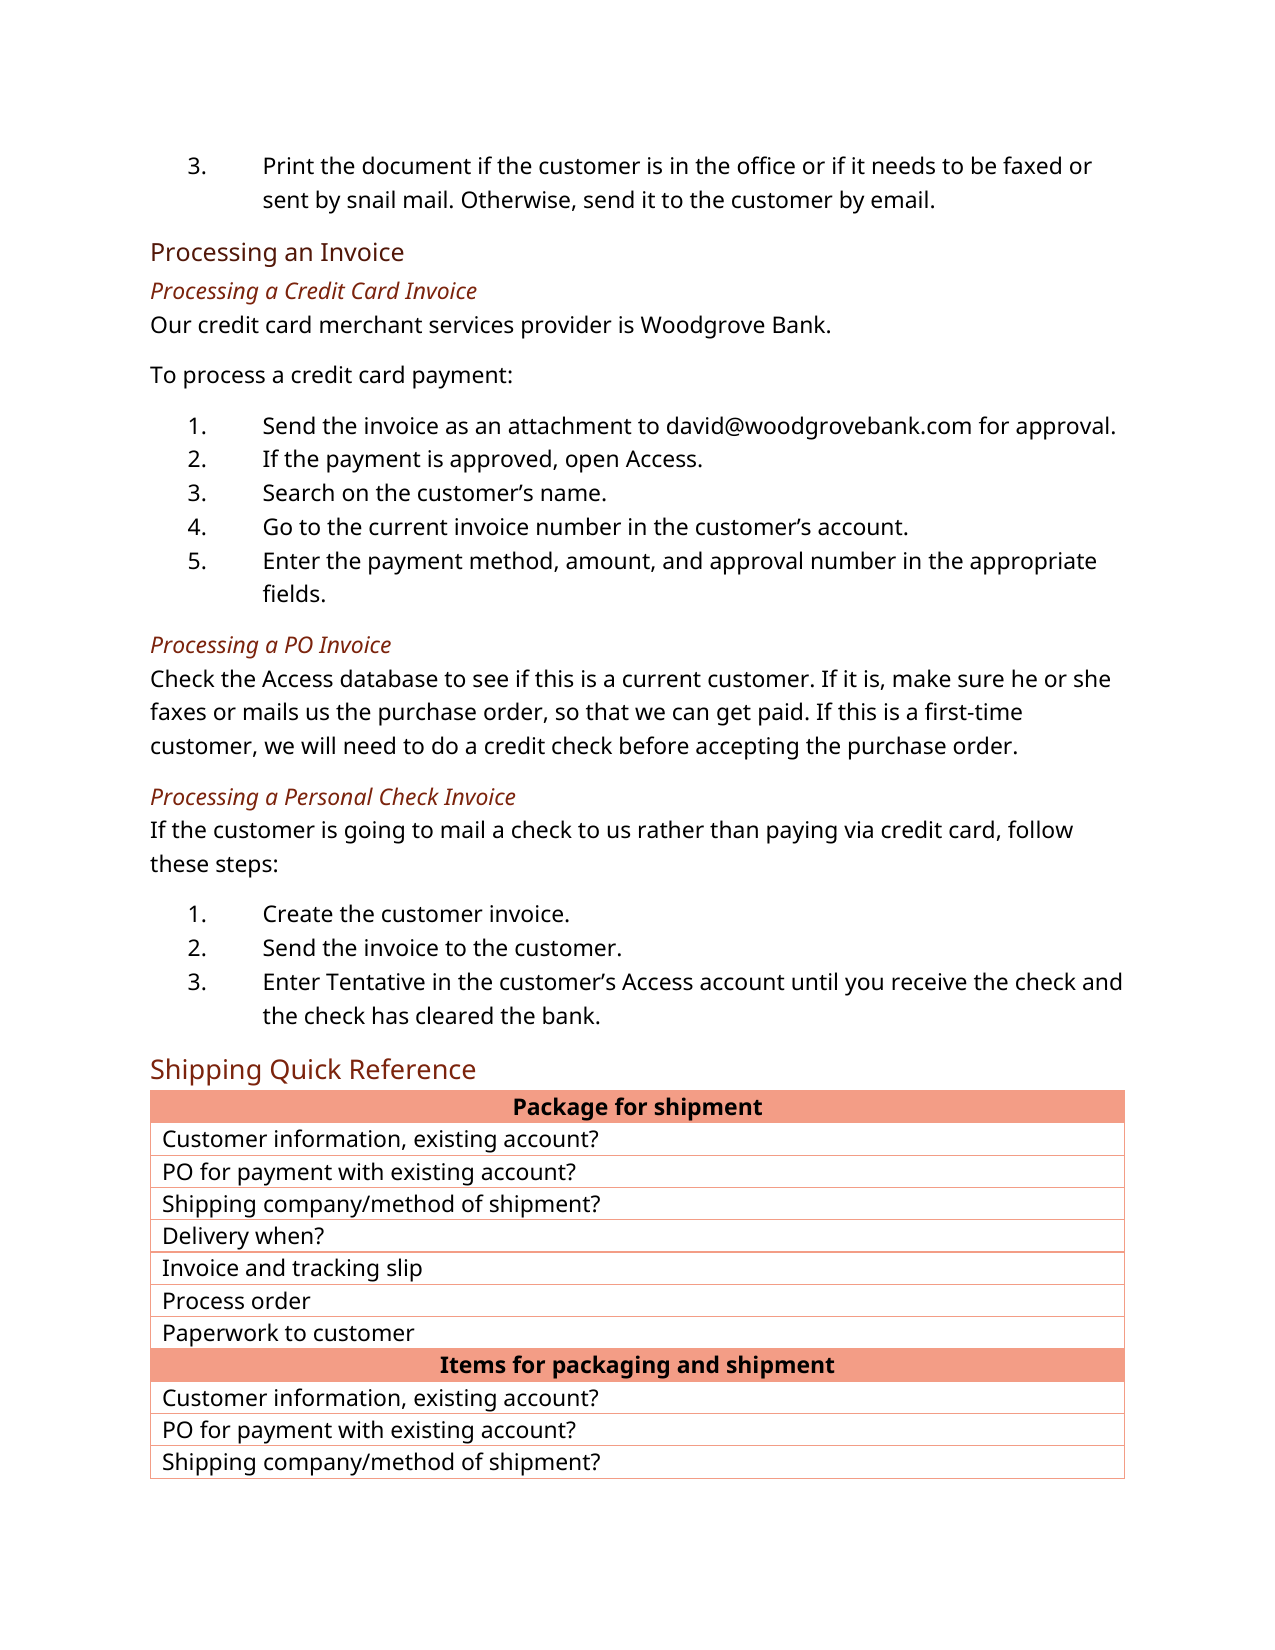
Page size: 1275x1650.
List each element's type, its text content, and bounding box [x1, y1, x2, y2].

text To process a credit card payment: [150, 359, 1125, 391]
list Send the invoice as an attachment to david@woodgrovebank.com for approval. [187, 410, 1125, 441]
list If the payment is approved, open Access. [187, 443, 1125, 475]
list Create the customer invoice. [187, 898, 1125, 930]
list Go to the current invoice number in the customer’s account. [187, 511, 1125, 542]
text Check the Access database to see if this is a current customer. If it is, make sure he or she faxes or mails us the purchase order, so that we can get paid. If this is a first-time customer, we will need to do a credit check before accepting the purchase order. [150, 663, 1125, 761]
list Search on the customer’s name. [187, 477, 1125, 508]
list Enter the payment method, amount, and approval number in the appropriate fields. [187, 545, 1125, 610]
table_header Package for shipment [151, 1091, 1124, 1122]
list Enter Tentative in the customer’s Access account until you receive the check and the check has cleared the bank. [187, 966, 1125, 1031]
list Send the invoice to the customer. [187, 932, 1125, 963]
text If the customer is going to mail a check to us rather than paying via credit card, follow these steps: [150, 814, 1125, 879]
table_cell Customer information, existing account? [151, 1123, 1124, 1154]
table_cell Customer information, existing account? [151, 1382, 1124, 1413]
table_cell Shipping company/method of shipment? [151, 1188, 1124, 1219]
list Print the document if the customer is in the office or if it needs to be faxed or sent by snail mail. Otherwise, send it to the customer by email. [187, 150, 1125, 215]
text Our credit card merchant services provider is Woodgrove Bank. [150, 309, 1125, 340]
subtitle Processing a PO Invoice [150, 629, 1125, 660]
table_cell Invoice and tracking slip [151, 1253, 1124, 1284]
subtitle Processing a Credit Card Invoice [150, 275, 1125, 306]
subtitle Processing a Personal Check Invoice [150, 781, 1125, 812]
subtitle Shipping Quick Reference [150, 1050, 1125, 1087]
table_cell Delivery when? [151, 1220, 1124, 1251]
table_cell PO for payment with existing account? [151, 1156, 1124, 1187]
table_cell Shipping company/method of shipment? [151, 1446, 1124, 1477]
table_cell PO for payment with existing account? [151, 1414, 1124, 1445]
subtitle Processing an Invoice [150, 234, 1125, 268]
table_cell Paperwork to customer [151, 1317, 1124, 1348]
table_cell Items for packaging and shipment [151, 1349, 1124, 1381]
table_cell Process order [151, 1285, 1124, 1316]
